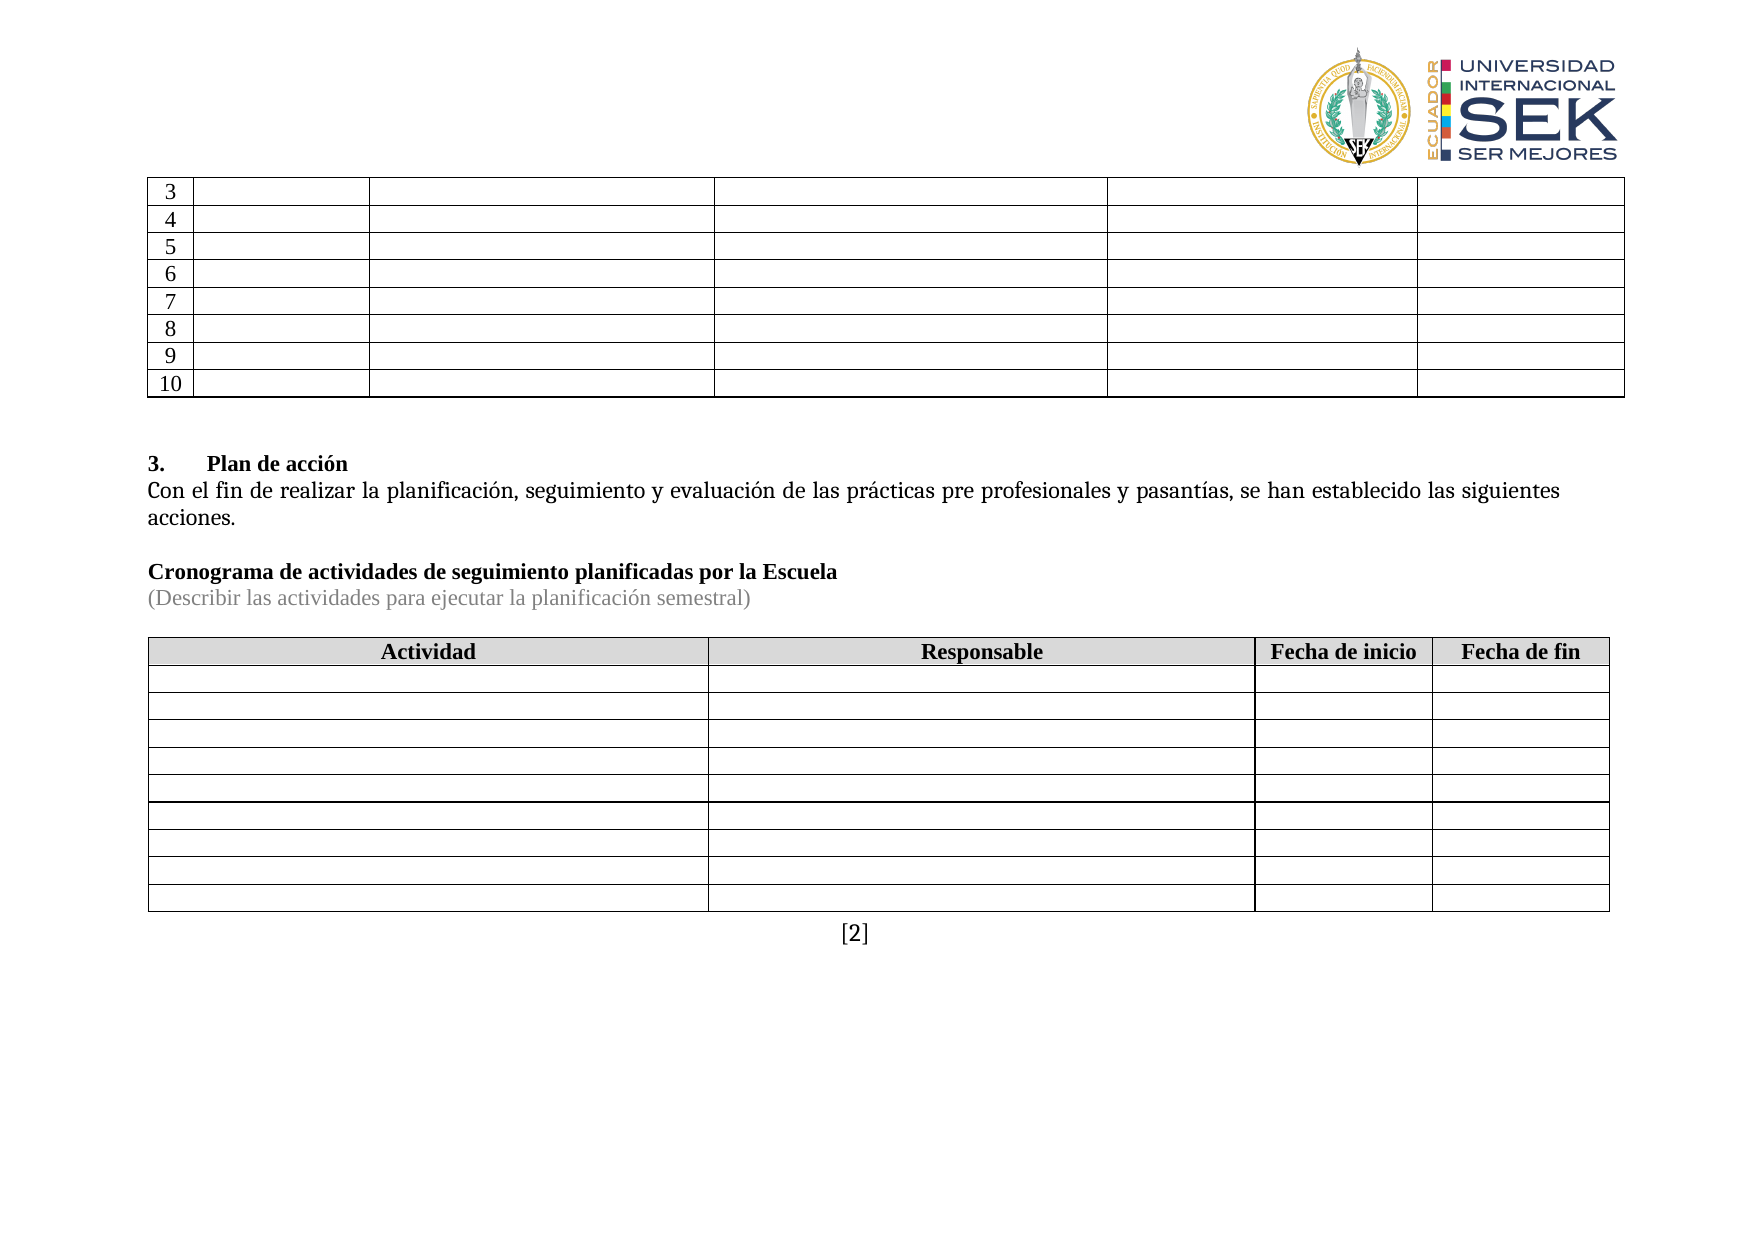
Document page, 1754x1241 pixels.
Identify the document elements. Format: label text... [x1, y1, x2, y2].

table_cell 3 [148, 178, 193, 204]
table_header Fecha de fin [1433, 638, 1609, 664]
table_cell [715, 260, 1107, 287]
table_header Actividad [149, 638, 708, 664]
table_cell [709, 693, 1254, 719]
table_cell [1108, 233, 1417, 259]
table_cell [194, 260, 369, 287]
table_cell 8 [148, 315, 193, 342]
table_cell [149, 666, 708, 692]
text (Describir las actividades para ejecutar la planificación semestral) [148, 584, 1562, 611]
table_cell [194, 206, 369, 232]
table_cell [1418, 315, 1624, 342]
table_cell 10 [148, 370, 193, 396]
table_cell [1108, 206, 1417, 232]
table_cell [709, 775, 1254, 801]
text Cronograma de actividades de seguimiento planificadas por la Escuela [148, 558, 1562, 584]
table_cell 9 [148, 343, 193, 369]
table_cell [715, 370, 1107, 396]
table_cell [194, 343, 369, 369]
table_cell [149, 720, 708, 747]
table_cell [715, 343, 1107, 369]
table_cell [370, 206, 714, 232]
table_cell [715, 206, 1107, 232]
table_cell [1418, 233, 1624, 259]
table_cell 4 [148, 206, 193, 232]
table_cell 6 [148, 260, 193, 287]
table_cell [1433, 693, 1609, 719]
table_cell [194, 315, 369, 342]
list Plan de acción [148, 450, 1562, 476]
table_cell [370, 288, 714, 314]
table_cell [370, 233, 714, 259]
table_cell [1433, 775, 1609, 801]
table_cell [1433, 857, 1609, 884]
table_cell [1418, 178, 1624, 204]
table_cell [370, 370, 714, 396]
table_cell [1433, 748, 1609, 774]
table_cell [1433, 830, 1609, 856]
table_cell [1256, 857, 1432, 884]
table_header Responsable [709, 638, 1254, 664]
table_cell [1418, 343, 1624, 369]
table_cell [1108, 315, 1417, 342]
table_cell [194, 288, 369, 314]
text Con el fin de realizar la planificación, seguimiento y evaluación de las prácticas pre profesionales y pasantías, se han establecido las siguientes acciones. [148, 476, 1562, 532]
table_cell [709, 857, 1254, 884]
table_cell [715, 233, 1107, 259]
table_cell [194, 370, 369, 396]
table_cell [1433, 885, 1609, 911]
table_cell [1418, 370, 1624, 396]
table_cell [370, 315, 714, 342]
table_cell [149, 885, 708, 911]
table_cell [370, 178, 714, 204]
table_header Fecha de inicio [1256, 638, 1432, 664]
table_cell [370, 260, 714, 287]
table_cell [1418, 206, 1624, 232]
table_cell [1256, 666, 1432, 692]
table_cell [149, 693, 708, 719]
table_cell [1256, 720, 1432, 747]
table_cell [194, 178, 369, 204]
table_cell [149, 748, 708, 774]
table_cell [1433, 720, 1609, 747]
table_cell [1433, 666, 1609, 692]
picture [1297, 36, 1631, 176]
table_cell [194, 233, 369, 259]
table_cell [715, 315, 1107, 342]
table_cell [709, 748, 1254, 774]
table_cell [709, 720, 1254, 747]
table_cell [1108, 178, 1417, 204]
table_cell [1256, 775, 1432, 801]
table_cell [709, 830, 1254, 856]
table_cell [1256, 803, 1432, 829]
table_cell [1108, 343, 1417, 369]
table_cell 7 [148, 288, 193, 314]
table_cell [149, 775, 708, 801]
table_cell [149, 857, 708, 884]
table_cell [709, 666, 1254, 692]
table_cell [1108, 370, 1417, 396]
table_cell [1433, 803, 1609, 829]
table_cell [1256, 830, 1432, 856]
table_cell [1108, 288, 1417, 314]
table_cell [709, 885, 1254, 911]
table_cell [1256, 748, 1432, 774]
table_cell [1256, 693, 1432, 719]
table_cell [1418, 288, 1624, 314]
table_cell [715, 178, 1107, 204]
table_cell [149, 830, 708, 856]
table_cell [1256, 885, 1432, 911]
table_cell [1108, 260, 1417, 287]
table_cell [709, 803, 1254, 829]
table_cell [715, 288, 1107, 314]
table_cell [149, 803, 708, 829]
table_cell [370, 343, 714, 369]
table_cell [1418, 260, 1624, 287]
table_cell 5 [148, 233, 193, 259]
